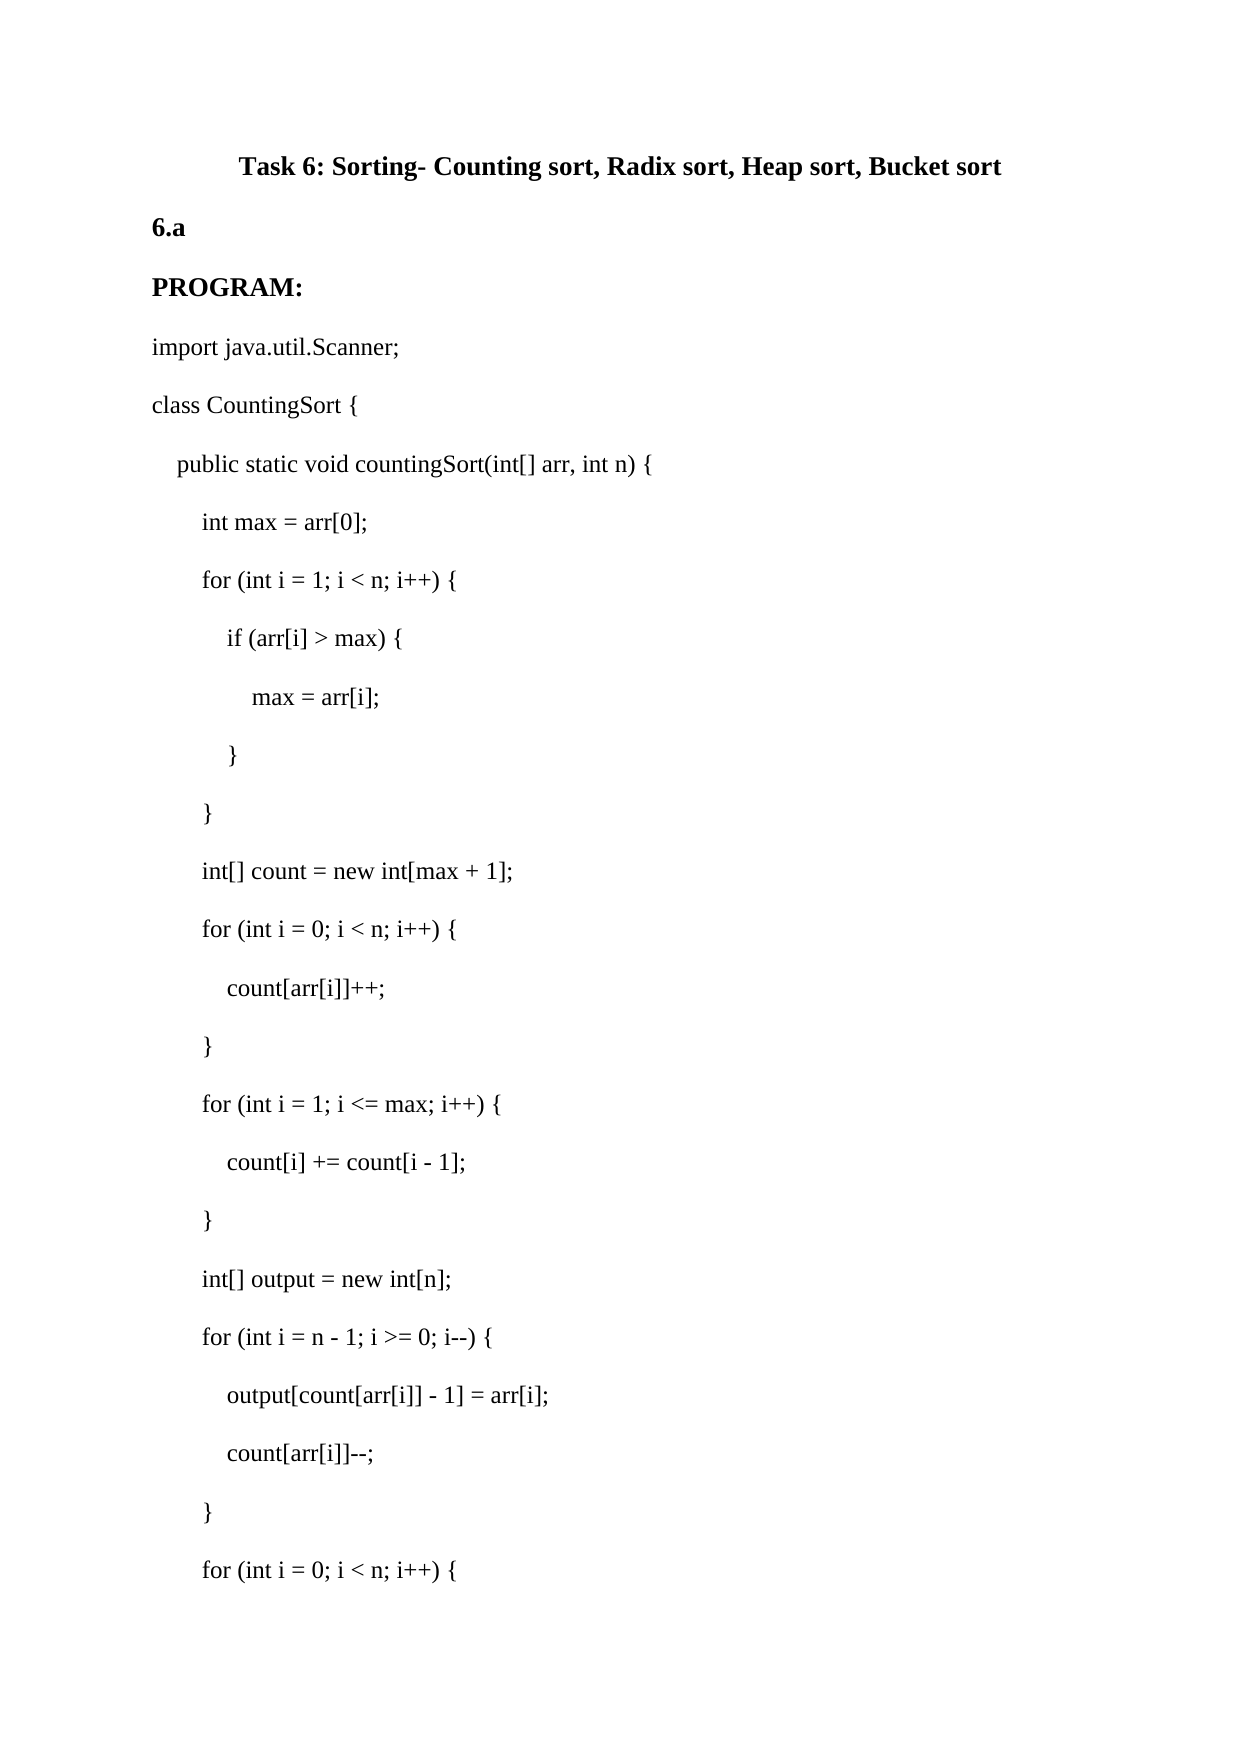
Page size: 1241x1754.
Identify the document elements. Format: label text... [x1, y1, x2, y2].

text for (int i = n - 1; i >= 0; i--) { [152, 1322, 1090, 1351]
text max = arr[i]; [152, 682, 1090, 710]
text count[arr[i]]++; [152, 973, 1090, 1001]
text Task 6: Sorting- Counting sort, Radix sort, Heap sort, Bucket sort [150, 150, 1090, 181]
text for (int i = 1; i <= max; i++) { [152, 1089, 1090, 1118]
text if (arr[i] > max) { [152, 623, 1090, 652]
text int[] output = new int[n]; [152, 1264, 1090, 1293]
text for (int i = 0; i < n; i++) { [152, 914, 1090, 943]
text output[count[arr[i]] - 1] = arr[i]; [152, 1380, 1090, 1409]
text 6.a [152, 211, 1090, 242]
text count[i] += count[i - 1]; [152, 1147, 1090, 1176]
text PROGRAM: [152, 271, 1090, 303]
text int[] count = new int[max + 1]; [152, 856, 1090, 885]
text public static void countingSort(int[] arr, int n) { [152, 449, 1090, 477]
text } [152, 740, 1090, 768]
text import java.util.Scanner; [152, 332, 1090, 361]
text } [152, 1206, 1090, 1234]
text for (int i = 0; i < n; i++) { [152, 1555, 1090, 1584]
text class CountingSort { [152, 390, 1090, 419]
text } [152, 1497, 1090, 1526]
text for (int i = 1; i < n; i++) { [152, 565, 1090, 594]
text int max = arr[0]; [152, 507, 1090, 536]
text } [152, 1031, 1090, 1060]
text } [152, 798, 1090, 827]
text count[arr[i]]--; [152, 1438, 1090, 1467]
